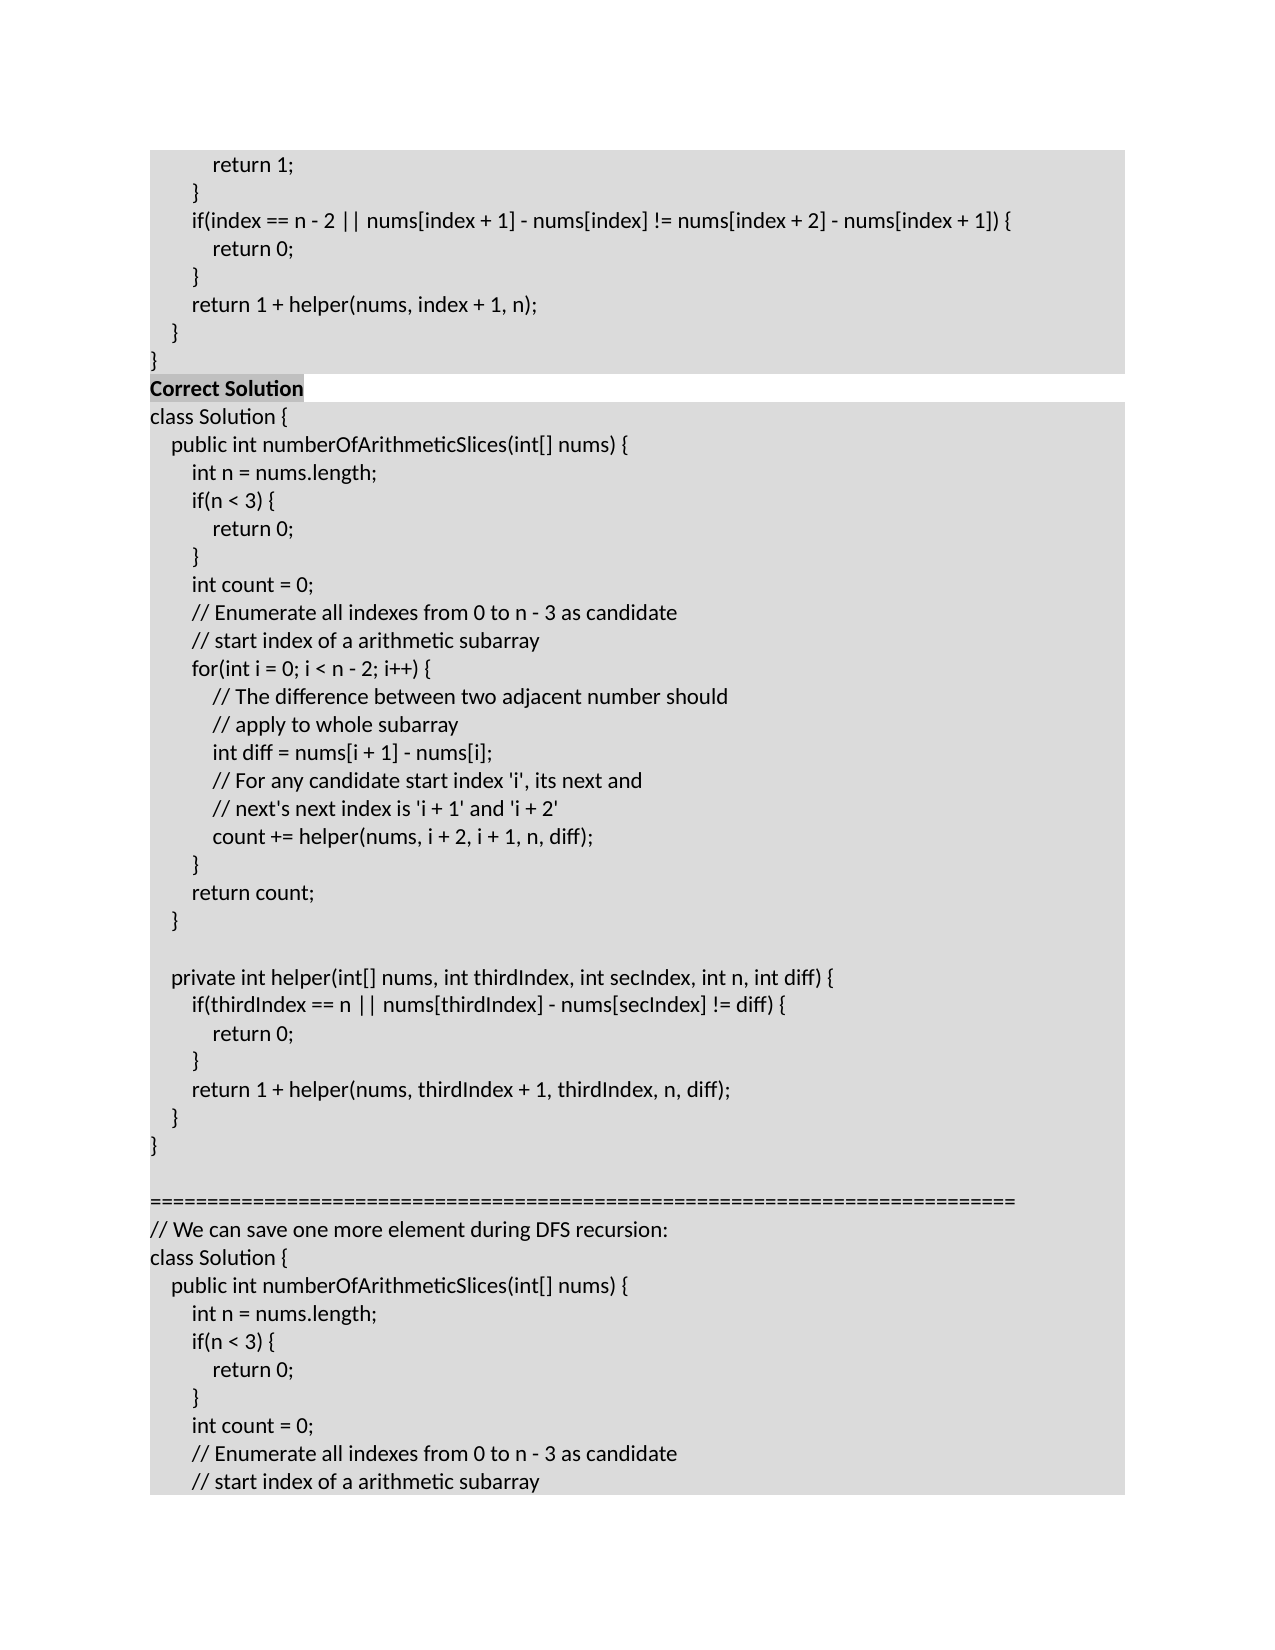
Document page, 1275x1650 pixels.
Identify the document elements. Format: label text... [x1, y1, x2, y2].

text return 0; [150, 234, 1125, 262]
text } [150, 907, 1125, 934]
text } [150, 346, 1125, 374]
text // For any candidate start index 'i', its next and [150, 766, 1125, 794]
text Correct Solution [304, 374, 1125, 402]
text return 1 + helper(nums, thirdIndex + 1, thirdIndex, n, diff); [150, 1075, 1125, 1103]
text int n = nums.length; [150, 458, 1125, 486]
text } [150, 1131, 1125, 1159]
text int n = nums.length; [150, 1299, 1125, 1327]
text } [150, 851, 1125, 878]
text // apply to whole subarray [150, 710, 1125, 738]
text class Solution { [150, 1243, 1125, 1271]
text return 0; [150, 514, 1125, 542]
text // The difference between two adjacent number should [150, 682, 1125, 710]
text for(int i = 0; i < n - 2; i++) { [150, 654, 1125, 682]
text // Enumerate all indexes from 0 to n - 3 as candidate [150, 598, 1125, 626]
text if(n < 3) { [150, 1327, 1125, 1355]
text // start index of a arithmetic subarray [150, 1467, 1125, 1495]
text } [150, 318, 1125, 346]
text return 1; [150, 150, 1125, 178]
text if(n < 3) { [150, 486, 1125, 514]
text class Solution { [150, 402, 1125, 430]
text int count = 0; [150, 1411, 1125, 1439]
text return 0; [150, 1355, 1125, 1383]
text int diff = nums[i + 1] - nums[i]; [150, 738, 1125, 766]
text } [150, 1103, 1125, 1131]
text public int numberOfArithmeticSlices(int[] nums) { [150, 430, 1125, 458]
text // next's next index is 'i + 1' and 'i + 2' [150, 794, 1125, 822]
text } [150, 1383, 1125, 1411]
text // We can save one more element during DFS recursion: [150, 1215, 1125, 1243]
text return 1 + helper(nums, index + 1, n); [150, 290, 1125, 318]
text } [150, 542, 1125, 570]
text if(index == n - 2 || nums[index + 1] - nums[index] != nums[index + 2] - nums[index + 1]) { [150, 206, 1125, 234]
text } [150, 178, 1125, 206]
text } [150, 262, 1125, 290]
text // Enumerate all indexes from 0 to n - 3 as candidate [150, 1439, 1125, 1467]
text // start index of a arithmetic subarray [150, 626, 1125, 654]
text ============================================================================ [150, 1187, 1125, 1215]
text if(thirdIndex == n || nums[thirdIndex] - nums[secIndex] != diff) { [150, 991, 1125, 1019]
text return count; [150, 878, 1125, 907]
text int count = 0; [150, 570, 1125, 598]
text } [150, 1047, 1125, 1075]
text count += helper(nums, i + 2, i + 1, n, diff); [150, 822, 1125, 851]
text private int helper(int[] nums, int thirdIndex, int secIndex, int n, int diff) { [150, 963, 1125, 991]
text return 0; [150, 1019, 1125, 1047]
text public int numberOfArithmeticSlices(int[] nums) { [150, 1271, 1125, 1299]
